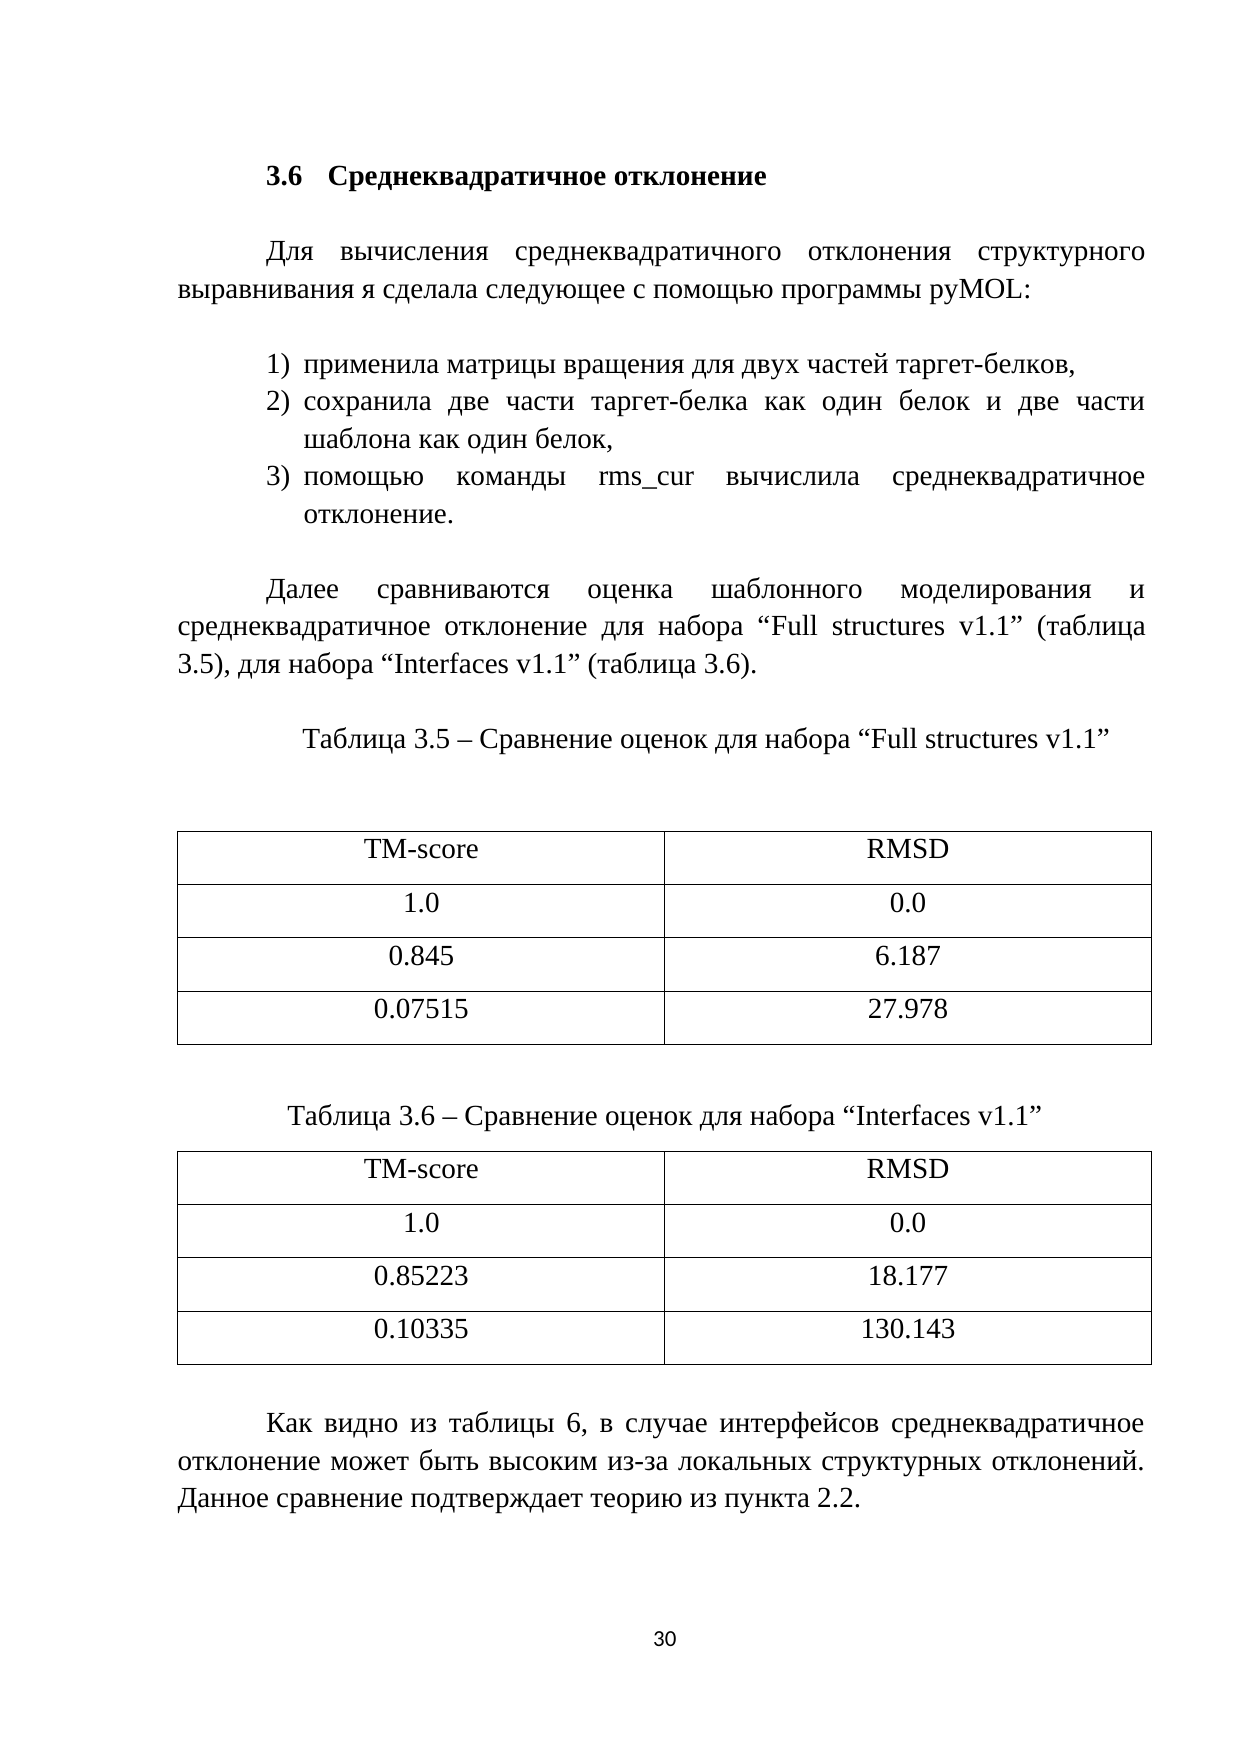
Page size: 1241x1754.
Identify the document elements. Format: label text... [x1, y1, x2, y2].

table_header RMSD [665, 832, 1151, 884]
table_cell 0.0 [665, 885, 1151, 937]
list Среднеквадратичное отклонение [177, 156, 1146, 193]
table_cell 0.0 [665, 1205, 1151, 1257]
table_header TM-score [178, 832, 664, 884]
text Как видно из таблицы 6, в случае интерфейсов среднеквадратичное отклонение может быть высоким из-за локальных структурных отклонений. Данное сравнение подтверждает теорию из пункта 2.2. [177, 1402, 1146, 1515]
table_cell 18.177 [665, 1258, 1151, 1311]
text Далее сравниваются оценка шаблонного моделирования и среднеквадратичное отклонение для набора “Full structures v1.1” (таблица 3.5), для набора “Interfaces v1.1” (таблица 3.6). [177, 568, 1146, 681]
table_header TM-score [178, 1152, 664, 1204]
list помощью команды rms_cur вычислила среднеквадратичное отклонение. [266, 456, 1146, 531]
table_cell 6.187 [665, 938, 1151, 991]
table_cell 130.143 [665, 1312, 1151, 1364]
list применила матрицы вращения для двух частей таргет-белков, [266, 343, 1146, 381]
table_cell 1.0 [178, 885, 664, 937]
table_header RMSD [665, 1152, 1151, 1204]
text Таблица 3.5 – Сравнение оценок для набора “Full structures v1.1” [177, 718, 1146, 756]
table_cell 27.978 [665, 992, 1151, 1044]
text Для вычисления среднеквадратичного отклонения структурного выравнивания я сделала следующее с помощью программы pyMOL: [177, 231, 1146, 306]
table_cell 0.10335 [178, 1312, 664, 1364]
table_cell 0.85223 [178, 1258, 664, 1311]
table_cell 0.845 [178, 938, 664, 991]
table_cell 0.07515 [178, 992, 664, 1044]
text Таблица 3.6 – Сравнение оценок для набора “Interfaces v1.1” [177, 1098, 1152, 1131]
list сохранила две части таргет-белка как один белок и две части шаблона как один белок, [266, 381, 1146, 456]
table_cell 1.0 [178, 1205, 664, 1257]
